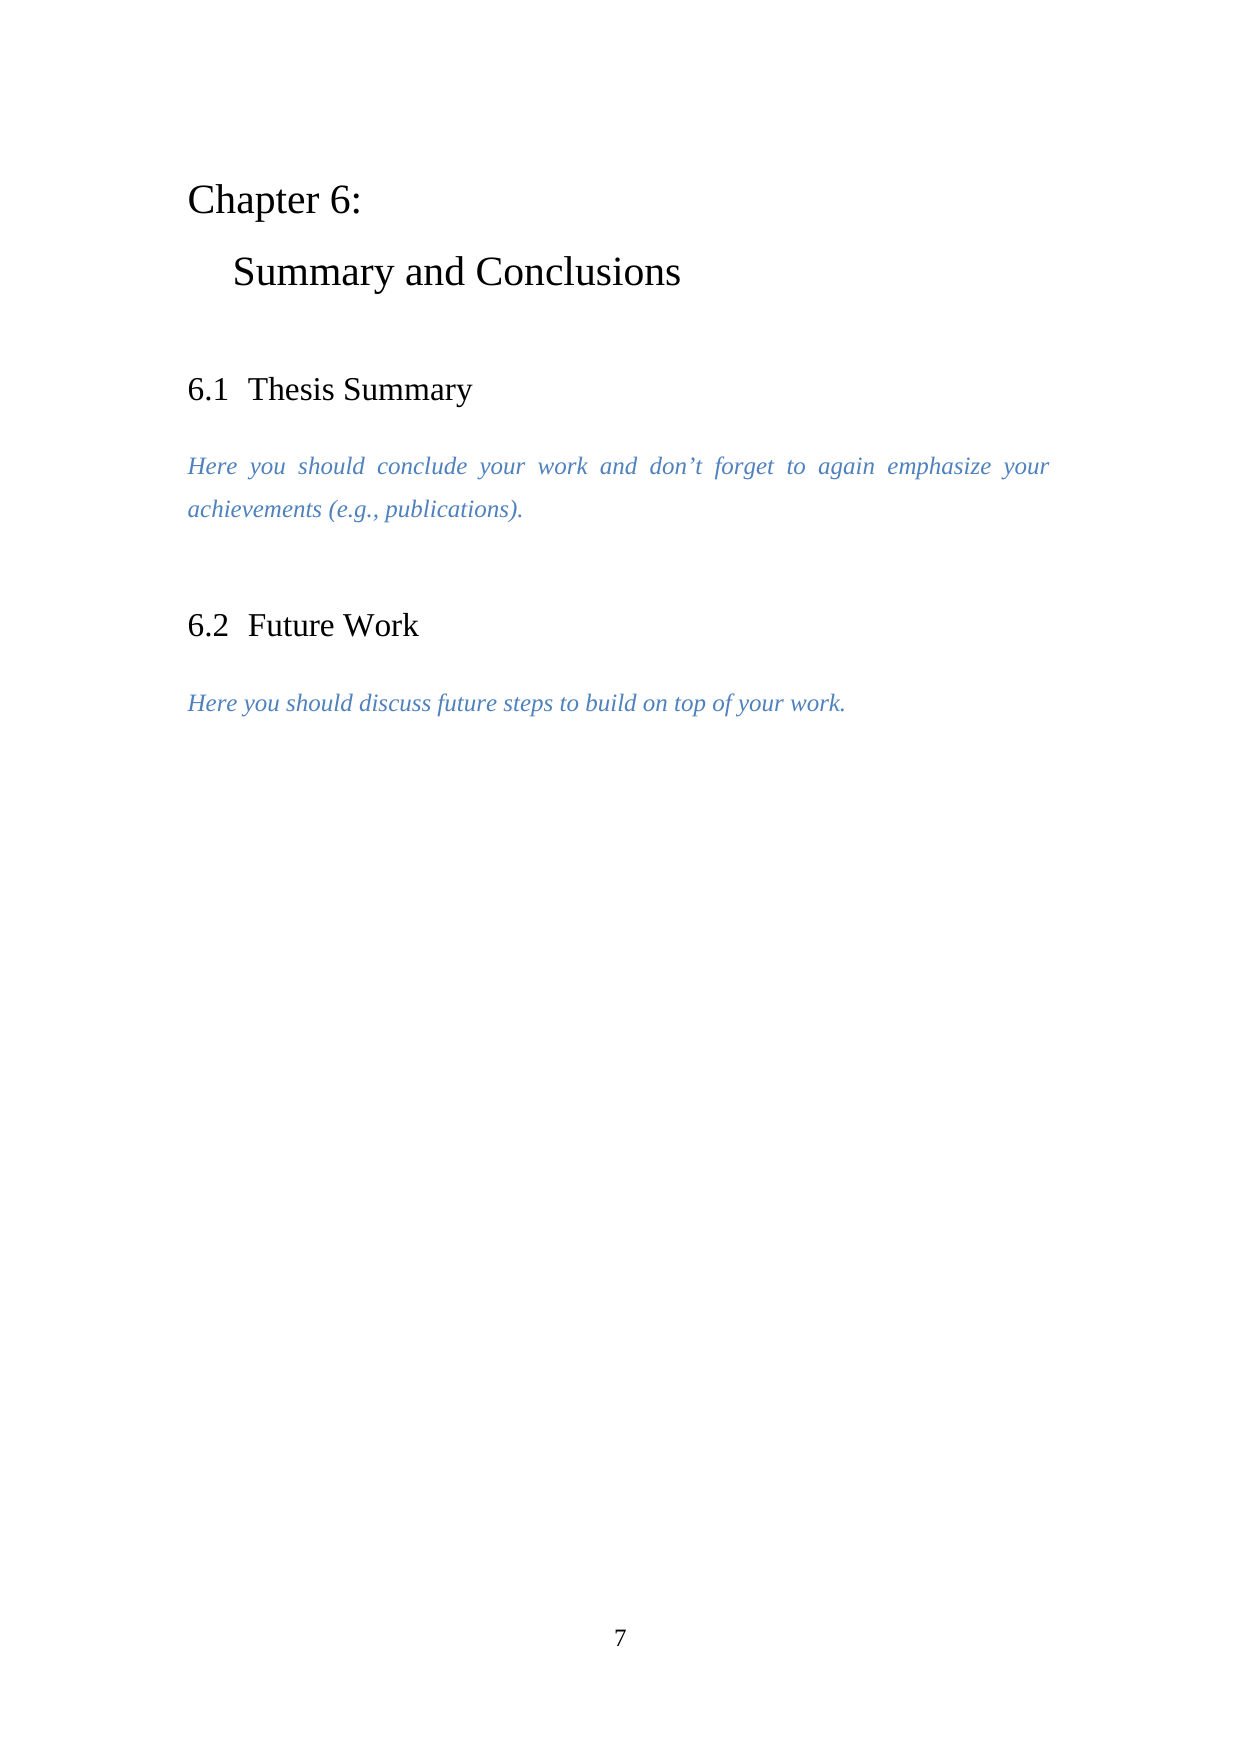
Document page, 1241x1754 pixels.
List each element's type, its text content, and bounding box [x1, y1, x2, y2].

text Here you should discuss future steps to build on top of your work. [187, 688, 1053, 717]
subtitle Summary and Conclusions [187, 175, 1053, 295]
subtitle Thesis Summary [187, 369, 1053, 407]
subtitle Future Work [187, 606, 1053, 644]
text Here you should conclude your work and don’t forget to again emphasize your achievements (e.g., publications). [187, 451, 1053, 523]
